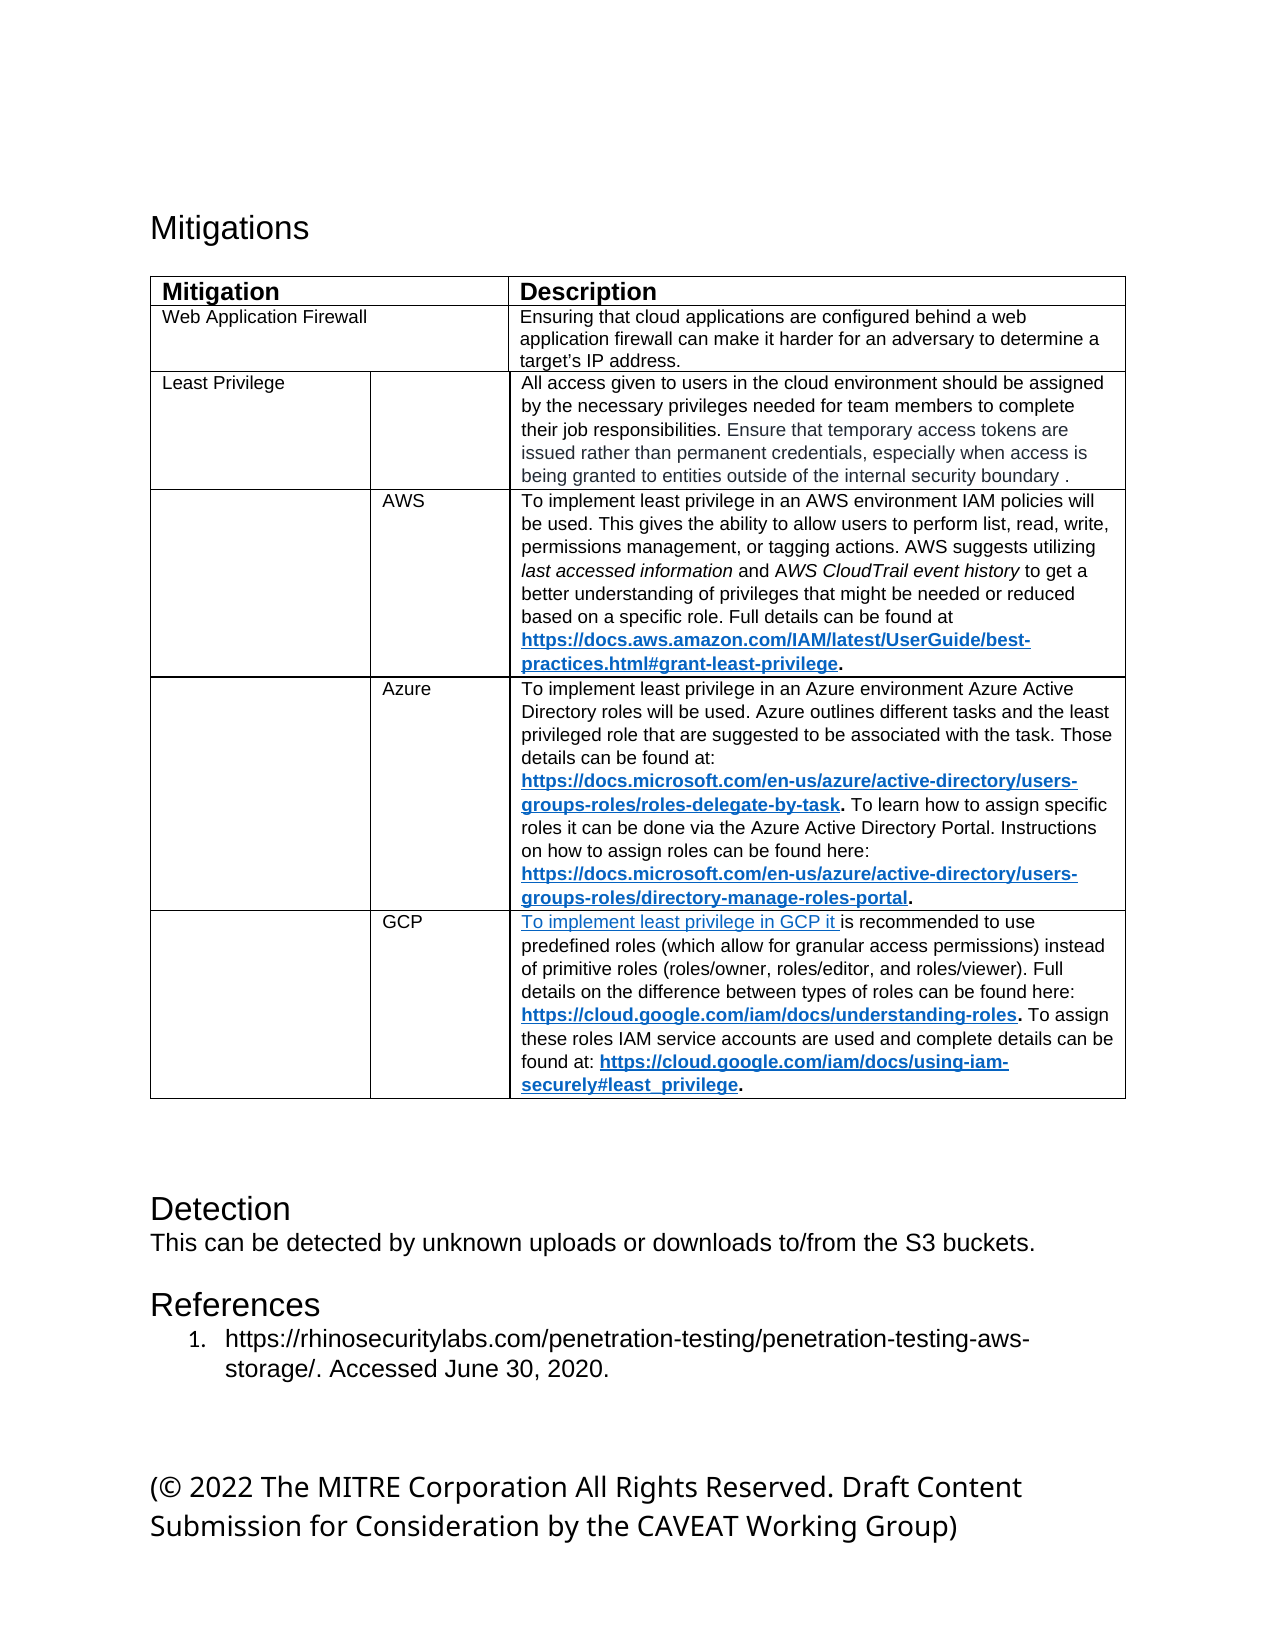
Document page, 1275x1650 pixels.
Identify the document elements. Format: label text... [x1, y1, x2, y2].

text References [150, 1285, 1125, 1323]
table_cell All access given to users in the cloud environment should be assigned by the necessary privileges needed for team members to complete their job responsibilities. Ensure that temporary access tokens are issued rather than permanent credentials, especially when access is being granted to entities outside of the internal security boundary . [511, 372, 1125, 489]
table_header Mitigation [151, 277, 508, 305]
table_cell Least Privilege [151, 372, 370, 489]
table_header Description [509, 277, 1125, 305]
table_cell To implement least privilege in GCP it is recommended to use predefined roles (which allow for granular access permissions) instead of primitive roles (roles/owner, roles/editor, and roles/viewer). Full details on the difference between types of roles can be found here: https://cloud.google.com/iam/docs/understanding-roles. To assign these roles IAM service accounts are used and complete details can be found at: https://cloud.google.com/iam/docs/using-iam-securely#least_privilege. [511, 911, 1125, 1098]
table_cell Ensuring that cloud applications are configured behind a web application firewall can make it harder for an adversary to determine a target’s IP address. [509, 306, 1125, 371]
table_cell [151, 678, 370, 910]
text Mitigations [150, 208, 1125, 246]
table_cell [151, 490, 370, 676]
table_cell AWS [371, 490, 509, 676]
table_cell Azure [371, 678, 509, 910]
table_cell [371, 372, 509, 489]
list https://rhinosecuritylabs.com/penetration-testing/penetration-testing-aws-storage/. Accessed June 30, 2020. [187, 1323, 1125, 1383]
table_cell To implement least privilege in an AWS environment IAM policies will be used. This gives the ability to allow users to perform list, read, write, permissions management, or tagging actions. AWS suggests utilizing last accessed information and AWS CloudTrail event history to get a better understanding of privileges that might be needed or reduced based on a specific role. Full details can be found at https://docs.aws.amazon.com/IAM/latest/UserGuide/best-practices.html#grant-least-privilege. [511, 490, 1125, 676]
text Detection [150, 1189, 1125, 1227]
table_cell GCP [371, 911, 509, 1098]
text This can be detected by unknown uploads or downloads to/from the S3 buckets. [150, 1227, 1125, 1256]
table_cell Web Application Firewall [151, 306, 508, 371]
table_cell To implement least privilege in an Azure environment Azure Active Directory roles will be used. Azure outlines different tasks and the least privileged role that are suggested to be associated with the task. Those details can be found at: https://docs.microsoft.com/en-us/azure/active-directory/users-groups-roles/roles-delegate-by-task. To learn how to assign specific roles it can be done via the Azure Active Directory Portal. Instructions on how to assign roles can be found here: https://docs.microsoft.com/en-us/azure/active-directory/users-groups-roles/directory-manage-roles-portal. [511, 678, 1125, 910]
table_cell [151, 911, 370, 1098]
